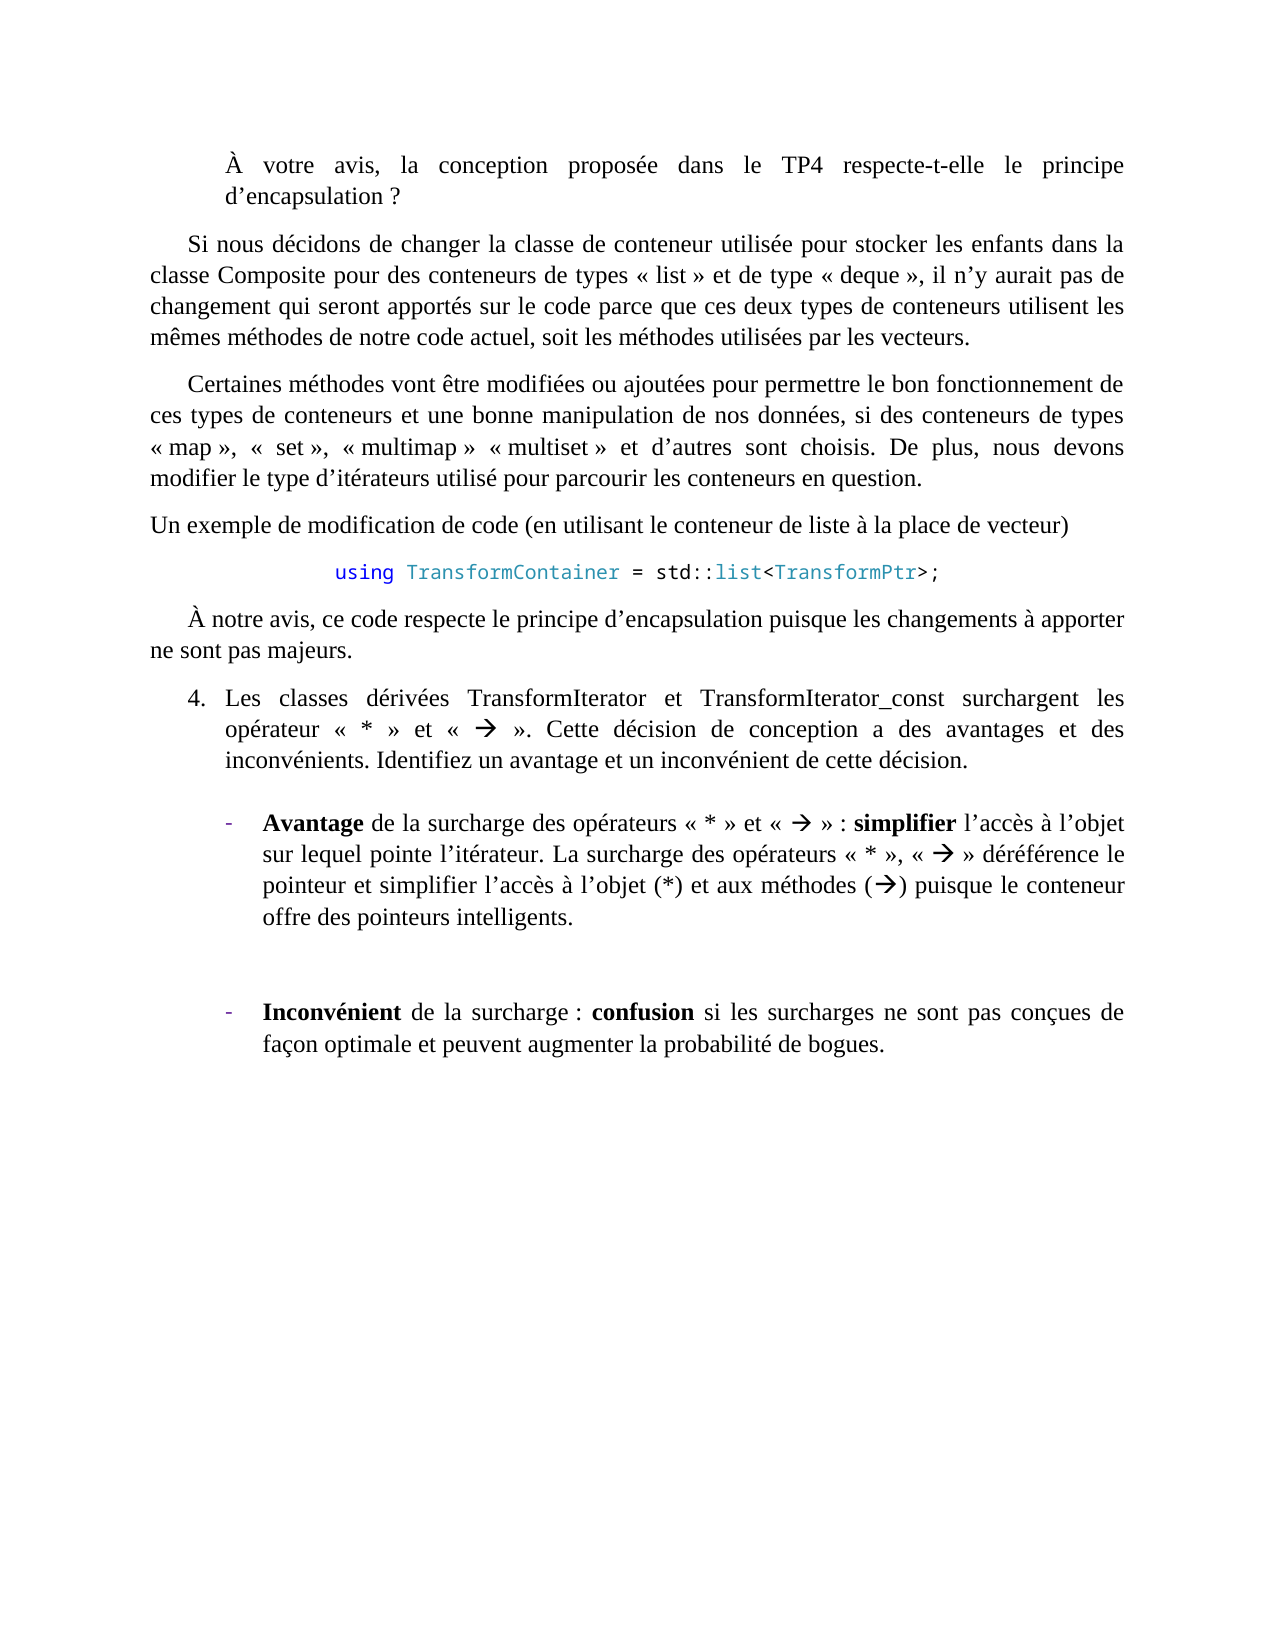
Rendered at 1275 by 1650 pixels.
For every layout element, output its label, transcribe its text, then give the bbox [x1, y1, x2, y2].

list Avantage de la surcharge des opérateurs « * » et « » : simplifier l’accès à l’objet sur lequel pointe l’itérateur. La surcharge des opérateurs « * », « » déréférence le pointeur et simplifier l’accès à l’objet (*) et aux méthodes () puisque le conteneur offre des pointeurs intelligents. [225, 807, 1125, 930]
text Si nous décidons de changer la classe de conteneur utilisée pour stocker les enfants dans la classe Composite pour des conteneurs de types « list » et de type « deque », il n’y aurait pas de changement qui seront apportés sur le code parce que ces deux types de conteneurs utilisent les mêmes méthodes de notre code actuel, soit les méthodes utilisées par les vecteurs. [150, 229, 1125, 351]
text Certaines méthodes vont être modifiées ou ajoutées pour permettre le bon fonctionnement de ces types de conteneurs et une bonne manipulation de nos données, si des conteneurs de types « map », « set », « multimap » « multiset » et d’autres sont choisis. De plus, nous devons modifier le type d’itérateurs utilisé pour parcourir les conteneurs en question. [150, 369, 1125, 491]
text using TransformContainer = std::list<TransformPtr>; [150, 558, 1125, 585]
text Un exemple de modification de code (en utilisant le conteneur de liste à la place de vecteur) [150, 510, 1125, 539]
text À notre avis, ce code respecte le principe d’encapsulation puisque les changements à apporter ne sont pas majeurs. [150, 604, 1125, 664]
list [187, 150, 1125, 210]
list Inconvénient de la surcharge : confusion si les surcharges ne sont pas conçues de façon optimale et peuvent augmenter la probabilité de bogues. [225, 996, 1125, 1058]
list Les classes dérivées TransformIterator et TransformIterator_const surchargent les opérateur « * » et « ». Cette décision de conception a des avantages et des inconvénients. Identifiez un avantage et un inconvénient de cette décision. [187, 683, 1125, 773]
